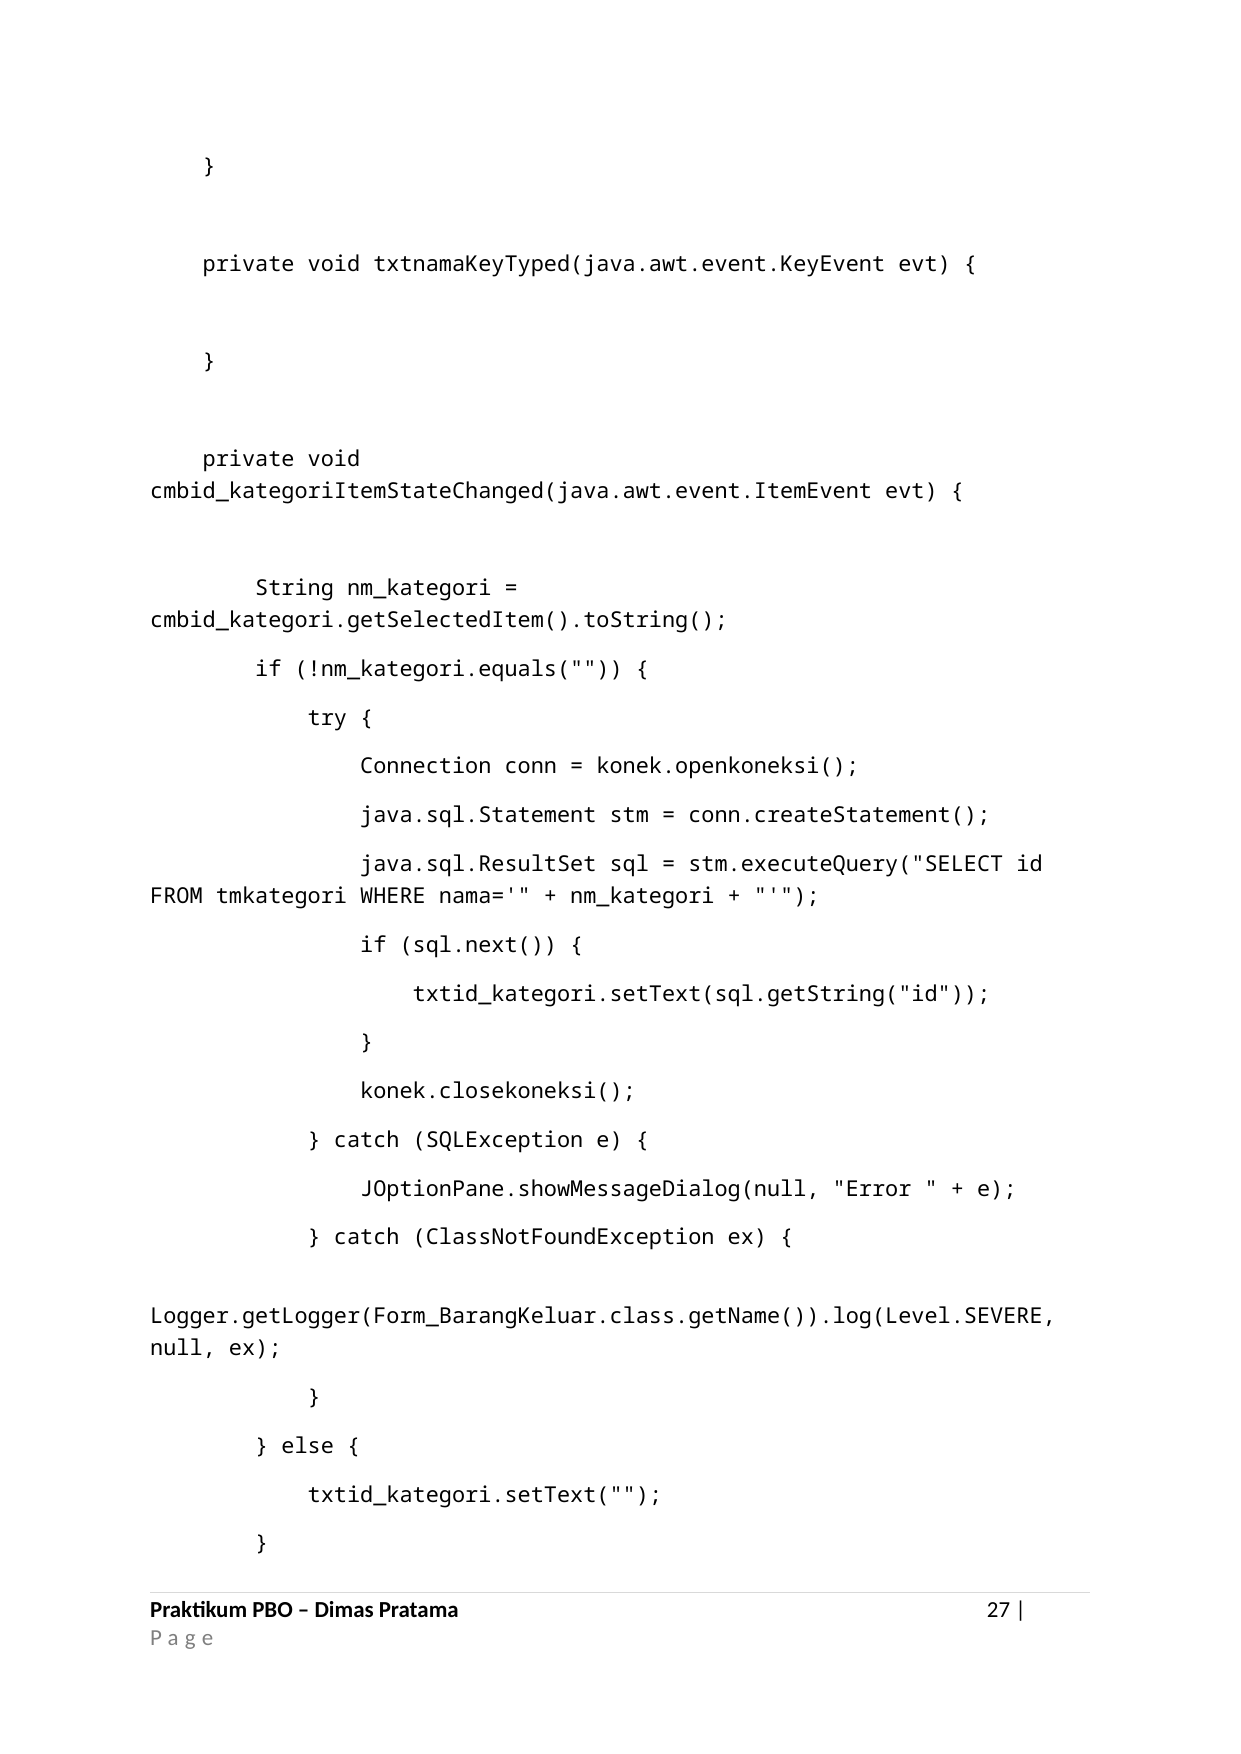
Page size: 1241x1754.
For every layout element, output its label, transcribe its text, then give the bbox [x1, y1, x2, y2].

text } [150, 1527, 1090, 1557]
text String nm_kategori = cmbid_kategori.getSelectedItem().toString(); [150, 572, 1090, 634]
text } else { [150, 1430, 1090, 1460]
text try { [150, 702, 1090, 731]
text Connection conn = konek.openkoneksi(); [150, 750, 1090, 780]
text Logger.getLogger(Form_BarangKeluar.class.getName()).log(Level.SEVERE, null, ex); [150, 1270, 1090, 1362]
text if (!nm_kategori.equals("")) { [150, 653, 1090, 683]
text } catch (ClassNotFoundException ex) { [150, 1221, 1090, 1251]
text } [150, 1026, 1090, 1056]
text konek.closekoneksi(); [150, 1075, 1090, 1105]
text java.sql.ResultSet sql = stm.executeQuery("SELECT id FROM tmkategori WHERE nama='" + nm_kategori + "'"); [150, 848, 1090, 910]
text } [150, 1381, 1090, 1411]
text } [150, 150, 1090, 180]
text } [150, 345, 1090, 375]
text if (sql.next()) { [150, 929, 1090, 958]
text java.sql.Statement stm = conn.createStatement(); [150, 799, 1090, 829]
text } catch (SQLException e) { [150, 1124, 1090, 1153]
text JOptionPane.showMessageDialog(null, "Error " + e); [150, 1172, 1090, 1202]
text txtid_kategori.setText(sql.getString("id")); [150, 977, 1090, 1007]
text txtid_kategori.setText(""); [150, 1479, 1090, 1508]
text private void cmbid_kategoriItemStateChanged(java.awt.event.ItemEvent evt) { [150, 442, 1090, 504]
text private void txtnamaKeyTyped(java.awt.event.KeyEvent evt) { [150, 247, 1090, 277]
